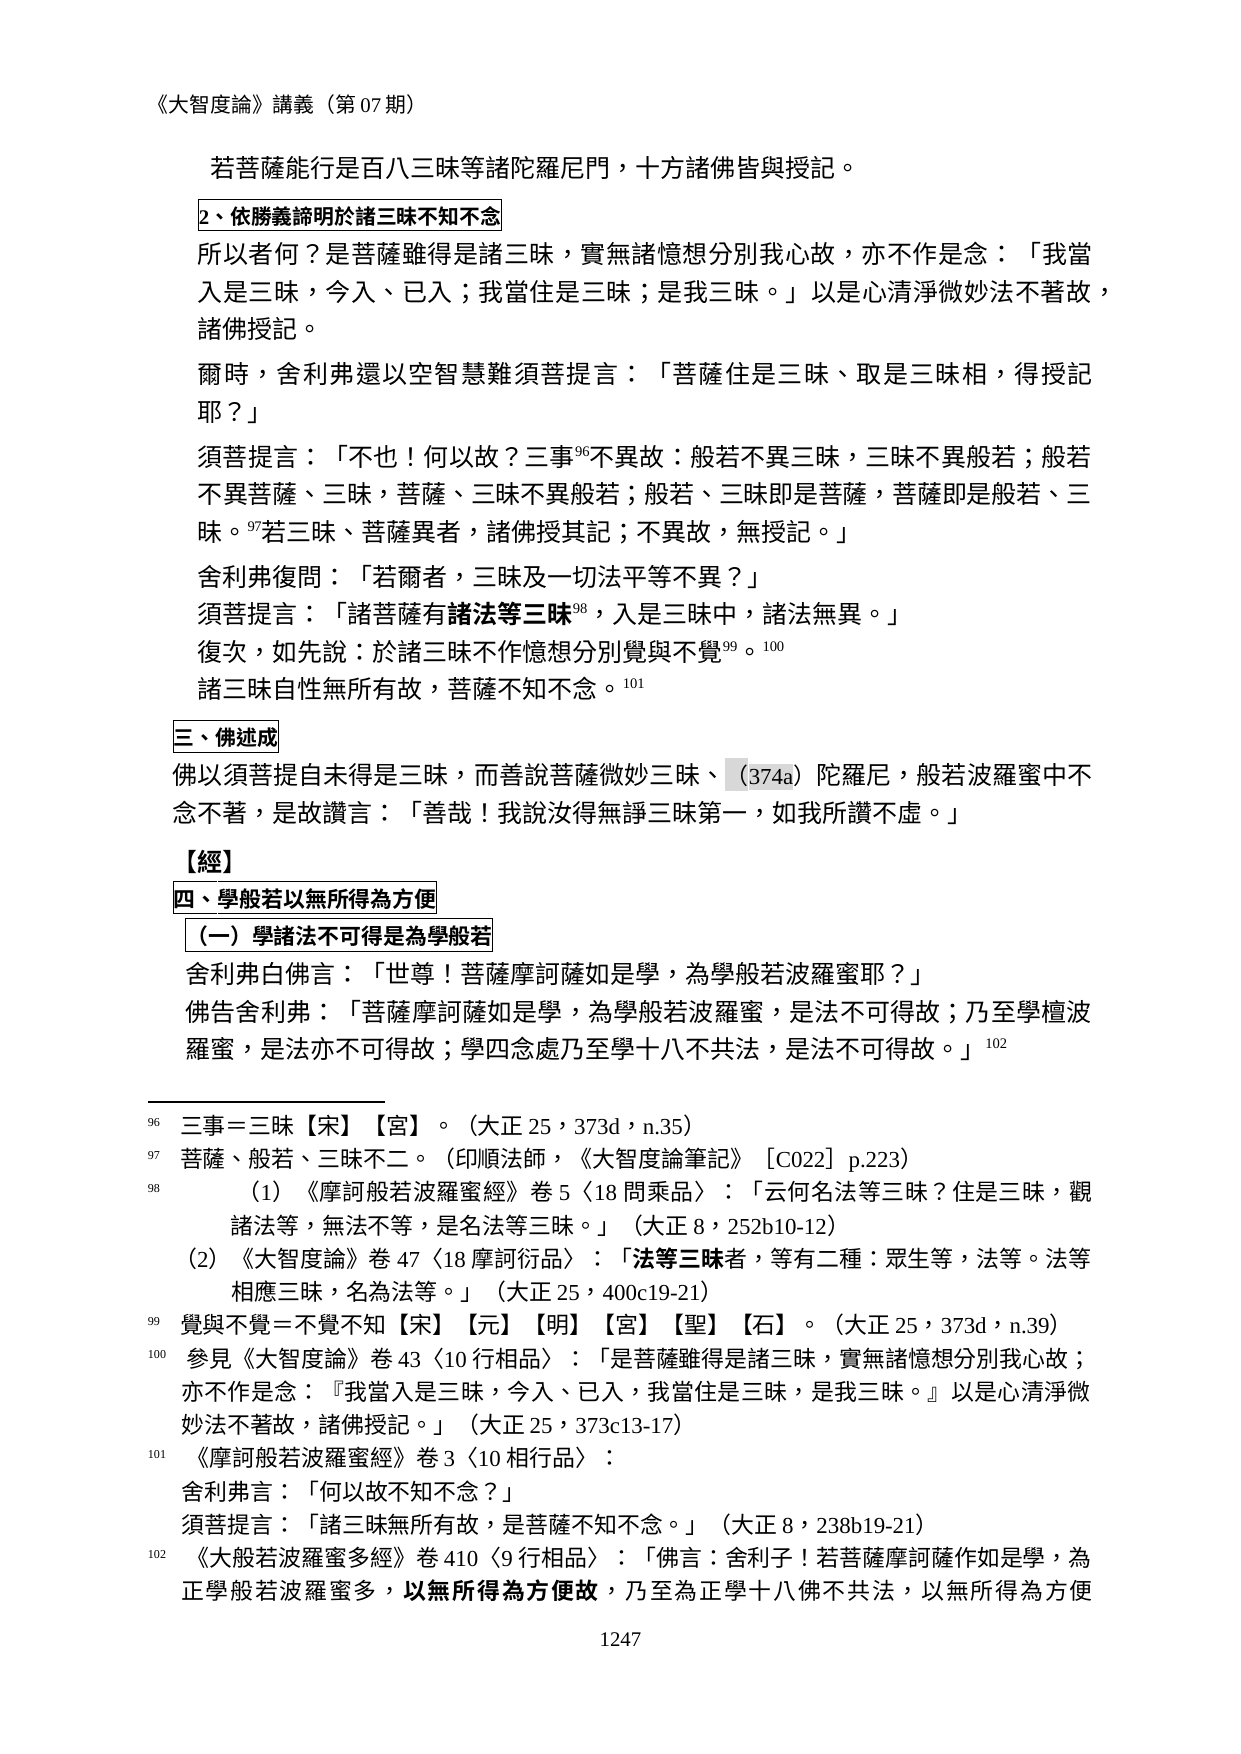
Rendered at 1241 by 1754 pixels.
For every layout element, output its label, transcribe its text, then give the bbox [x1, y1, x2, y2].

text 2、依勝義諦明於諸三昧不知不念 [198, 196, 1092, 234]
text 爾時，舍利弗還以空智慧難須菩提言：「菩薩住是三昧、取是三昧相，得授記耶？」 [198, 354, 1092, 429]
text 舍利弗復問：「若爾者，三昧及一切法平等不異？」 [198, 556, 1092, 594]
text 佛告舍利弗：「菩薩摩訶薩如是學，為學般若波羅蜜，是法不可得故；乃至學檀波羅蜜，是法亦不可得故；學四念處乃至學十八不共法，是法不可得故。」 [185, 991, 1092, 1066]
text 【經】 [173, 841, 1092, 879]
text 佛以須菩提自未得是三昧，而善說菩薩微妙三昧、（）陀羅尼，般若波羅蜜中不念不著，是故讚言：「善哉！我說汝得無諍三昧第一，如我所讚不虛。」 [173, 755, 1092, 830]
text 三、佛述成 [173, 718, 1092, 755]
text 須菩提言：「不也！何以故？三事不異故：般若不異三昧，三昧不異般若；般若不異菩薩、三昧，菩薩、三昧不異般若；般若、三昧即是菩薩，菩薩即是般若、三昧。若三昧、菩薩異者，諸佛授其記；不異故，無授記。」 [198, 436, 1092, 549]
text （一）學諸法不可得是為學般若 [185, 916, 1092, 954]
text 須菩提言：「諸菩薩有諸法等三昧，入是三昧中，諸法無異。」 [198, 594, 1092, 631]
text 若菩薩能行是百八三昧等諸陀羅尼門，十方諸佛皆與授記。 [210, 148, 1092, 185]
text 復次，如先說：於諸三昧不作憶想分別覺與不覺。 [198, 631, 1092, 669]
text 所以者何？是菩薩雖得是諸三昧，實無諸憶想分別我心故，亦不作是念：「我當入是三昧，今入、已入；我當住是三昧；是我三昧。」以是心清淨微妙法不著故，諸佛授記。 [198, 234, 1092, 346]
text 諸三昧自性無所有故，菩薩不知不念。 [198, 669, 1092, 706]
text 四、學般若以無所得為方便 [173, 879, 1092, 916]
text 舍利弗白佛言：「世尊！菩薩摩訶薩如是學，為學般若波羅蜜耶？」 [185, 954, 1092, 991]
